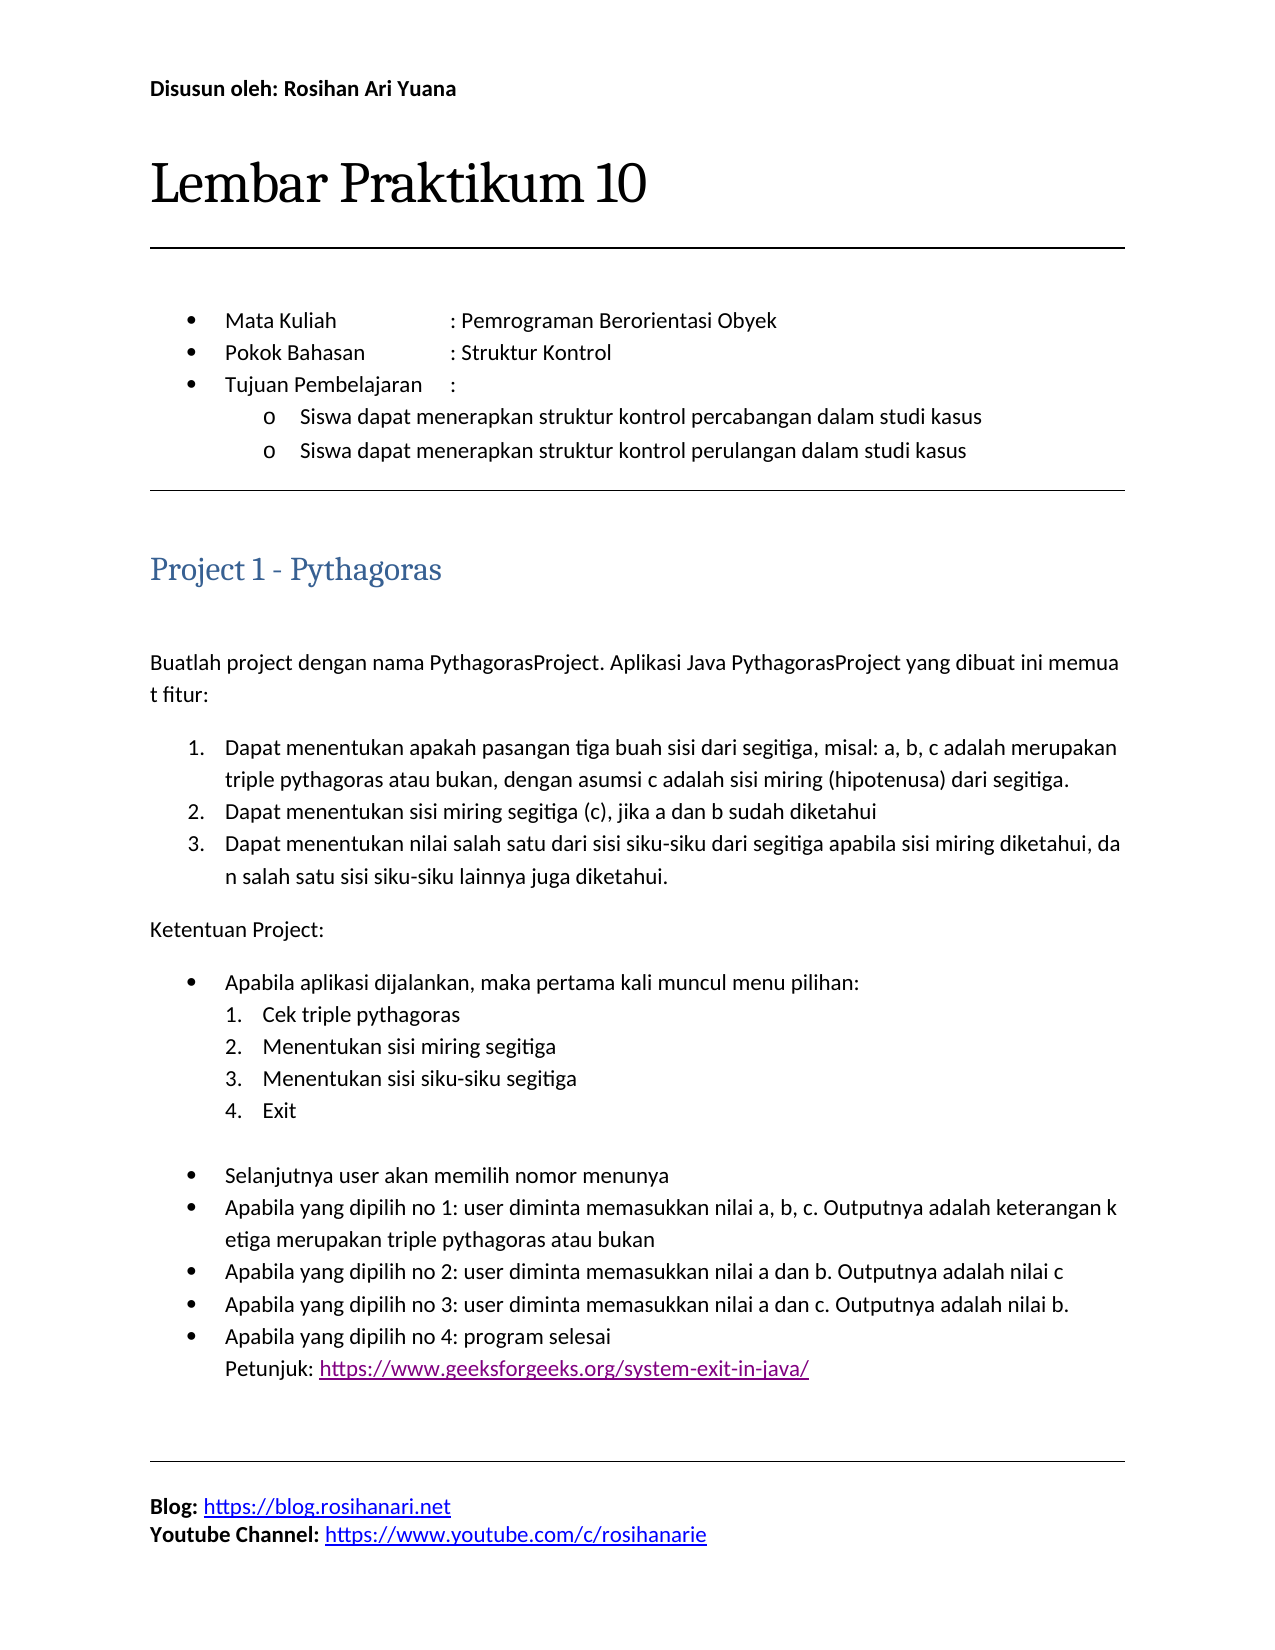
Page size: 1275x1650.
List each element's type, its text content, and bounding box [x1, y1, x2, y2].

list Siswa dapat menerapkan struktur kontrol perulangan dalam studi kasus [262, 436, 1125, 465]
list Apabila yang dipilih no 1: user diminta memasukkan nilai a, b, c. Outputnya adalah keterangan ketiga merupakan triple pythagoras atau bukan [187, 1193, 1125, 1253]
list Dapat menentukan sisi miring segitiga (c), jika a dan b sudah diketahui [187, 797, 1125, 825]
text Ketentuan Project: [150, 915, 1125, 943]
list Apabila yang dipilih no 2: user diminta memasukkan nilai a dan b. Outputnya adalah nilai c [187, 1257, 1125, 1286]
list Apabila yang dipilih no 4: program selesai Petunjuk: https://www.geeksforgeeks.org/system-exit-in-java/ [187, 1322, 1125, 1382]
list Mata Kuliah : Pemrograman Berorientasi Obyek [187, 306, 1125, 334]
title Lembar Praktikum 10 [150, 150, 1125, 217]
list Menentukan sisi miring segitiga [225, 1032, 1125, 1060]
list Cek triple pythagoras [225, 1000, 1125, 1028]
list Dapat menentukan nilai salah satu dari sisi siku-siku dari segitiga apabila sisi miring diketahui, dan salah satu sisi siku-siku lainnya juga diketahui. [187, 829, 1125, 890]
list Menentukan sisi siku-siku segitiga [225, 1064, 1125, 1092]
list Selanjutnya user akan memilih nomor menunya [187, 1161, 1125, 1189]
text Buatlah project dengan nama PythagorasProject. Aplikasi Java PythagorasProject yang dibuat ini memuat fitur: [150, 648, 1125, 708]
list Apabila yang dipilih no 3: user diminta memasukkan nilai a dan c. Outputnya adalah nilai b. [187, 1290, 1125, 1318]
list Exit [225, 1097, 1125, 1124]
list Tujuan Pembelajaran : [187, 370, 1125, 398]
list Siswa dapat menerapkan struktur kontrol percabangan dalam studi kasus [262, 402, 1125, 432]
list Apabila aplikasi dijalankan, maka pertama kali muncul menu pilihan: [187, 968, 1125, 996]
list Pokok Bahasan : Struktur Kontrol [187, 338, 1125, 366]
list Dapat menentukan apakah pasangan tiga buah sisi dari segitiga, misal: a, b, c adalah merupakan triple pythagoras atau bukan, dengan asumsi c adalah sisi miring (hipotenusa) dari segitiga. [187, 733, 1125, 793]
subtitle Project 1 - Pythagoras [150, 551, 1125, 589]
